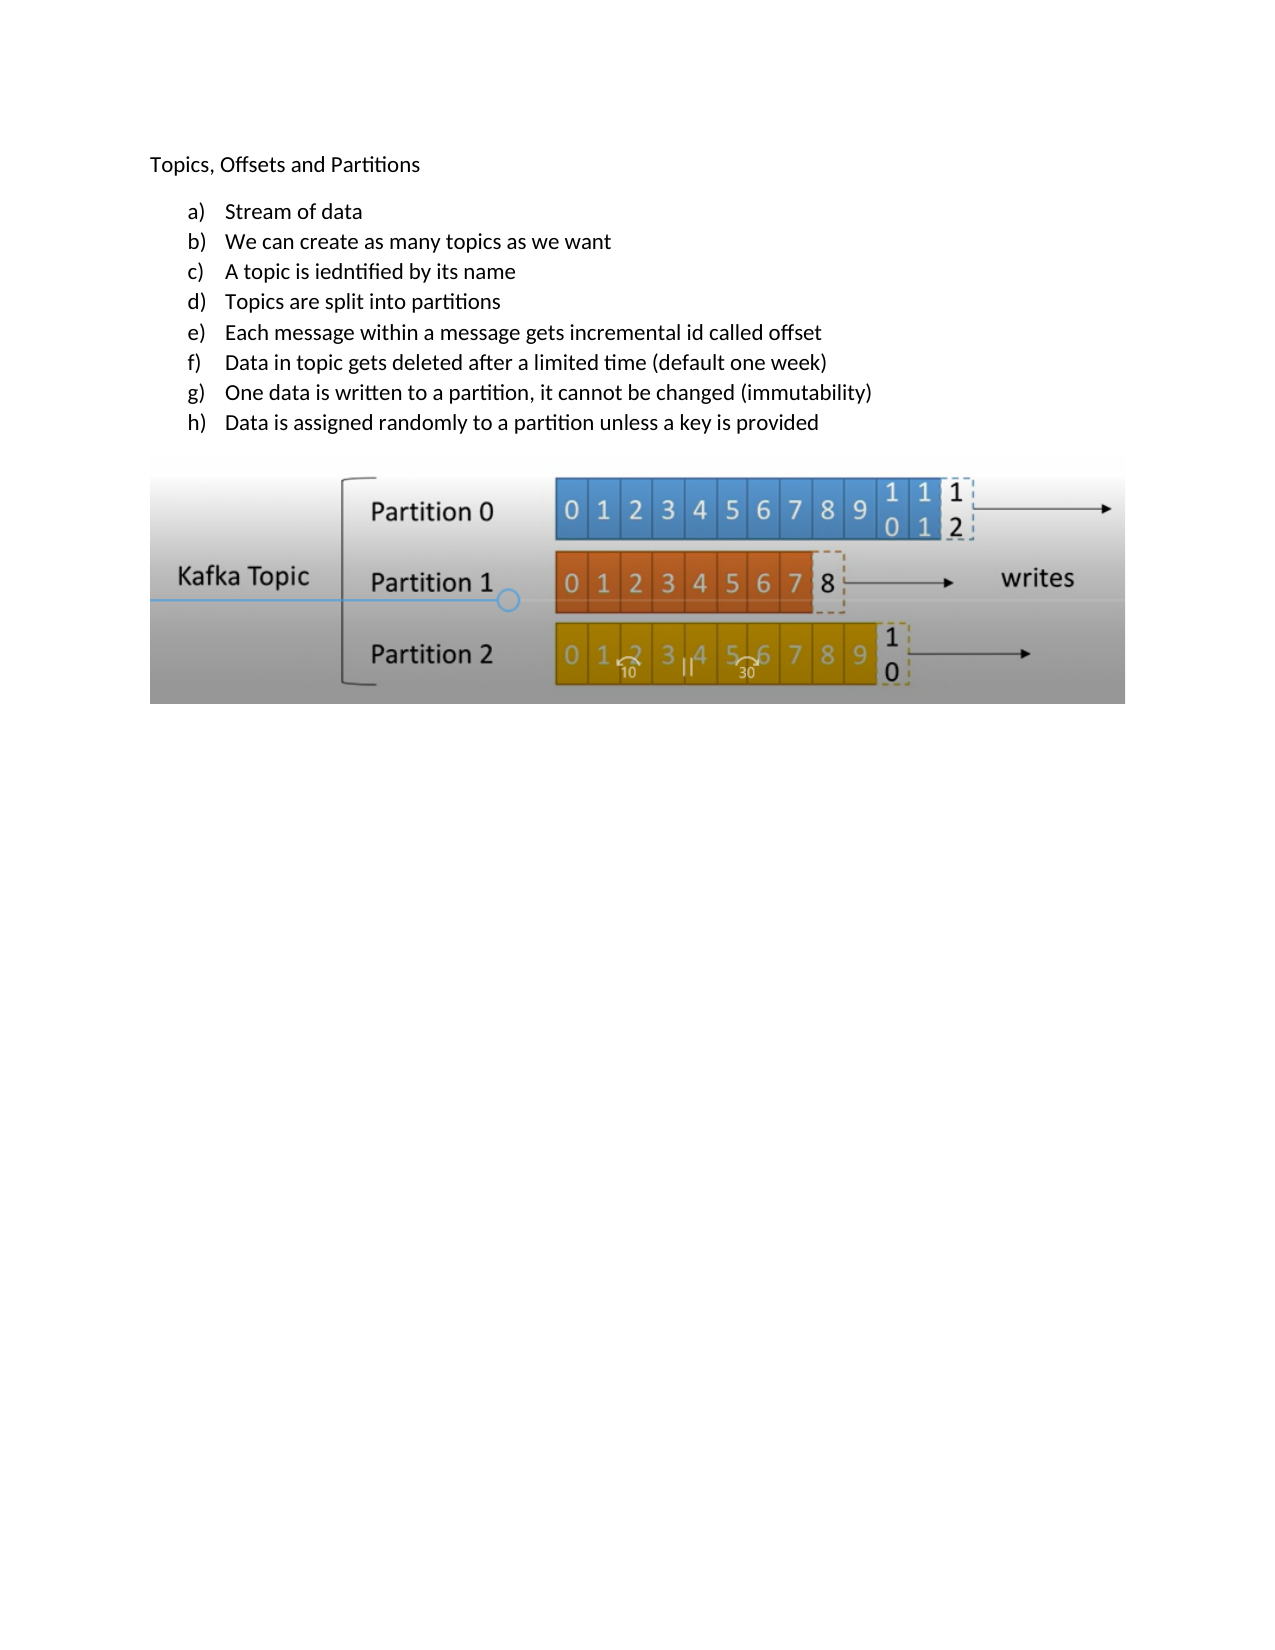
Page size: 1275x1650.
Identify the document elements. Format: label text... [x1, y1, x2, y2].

list Stream of data [187, 197, 1125, 225]
list One data is written to a partition, it cannot be changed (immutability) [187, 378, 1125, 406]
text Topics, Offsets and Partitions [150, 150, 1125, 178]
list Topics are split into partitions [187, 287, 1125, 316]
list A topic is iedntified by its name [187, 257, 1125, 285]
list Data in topic gets deleted after a limited time (default one week) [187, 348, 1125, 376]
list We can create as many topics as we want [187, 227, 1125, 255]
picture [150, 455, 1125, 704]
list Data is assigned randomly to a partition unless a key is provided [187, 408, 1125, 436]
list Each message within a message gets incremental id called offset [187, 318, 1125, 346]
